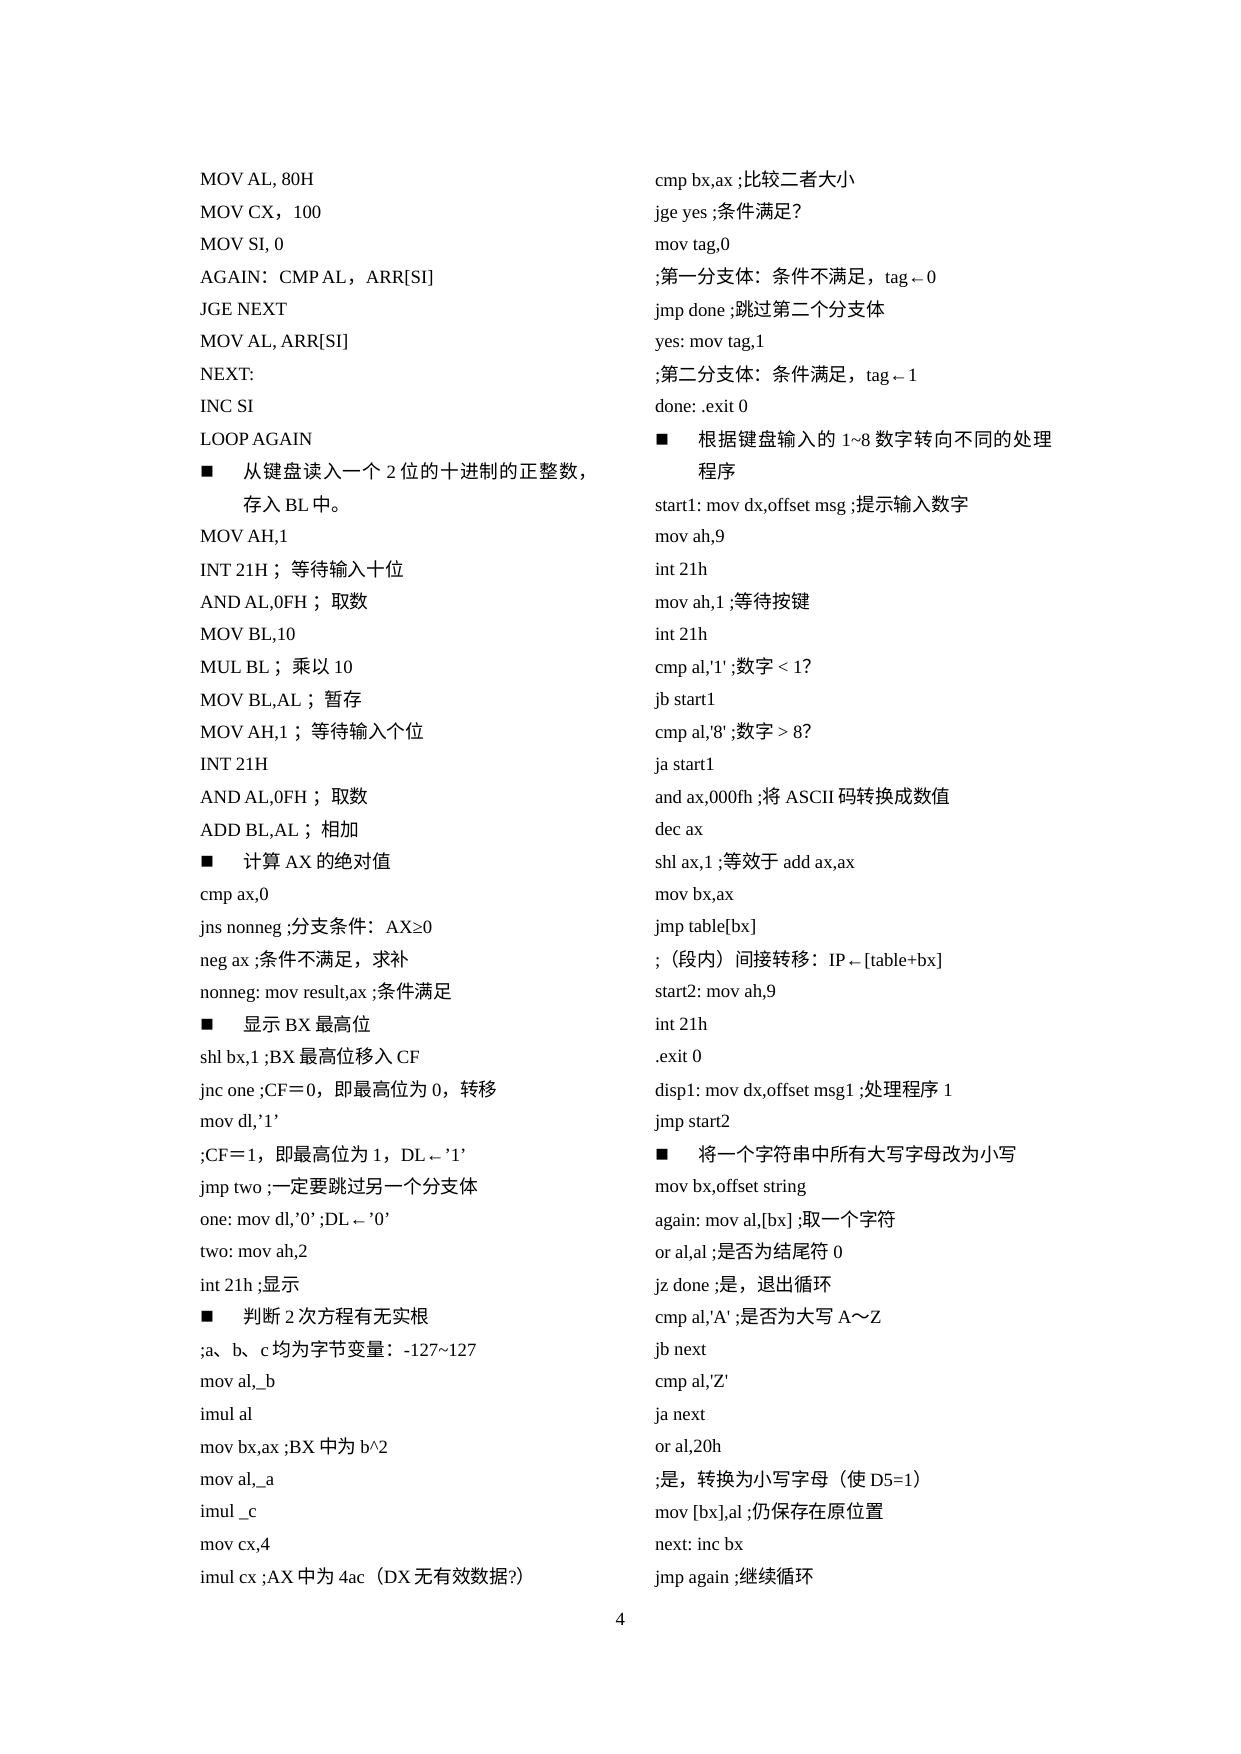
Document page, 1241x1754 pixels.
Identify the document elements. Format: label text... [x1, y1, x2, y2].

text disp1: mov dx,offset msg1 ;处理程序1 [655, 1072, 1053, 1104]
text cmp ax,0 [200, 877, 598, 909]
text mov bx,ax [655, 877, 1053, 909]
text start2: mov ah,9 [655, 974, 1053, 1007]
text cmp al,'8' ;数字 > 8？ [655, 714, 1053, 747]
text jmp start2 [655, 1104, 1053, 1137]
text MOV BL,AL ；暂存 [200, 682, 598, 714]
text shl bx,1 ;BX最高位移入CF [200, 1039, 598, 1072]
text int 21h ;显示 [200, 1267, 598, 1299]
text INT 21H ；等待输入十位 [200, 552, 598, 584]
text cmp bx,ax ;比较二者大小 [655, 162, 1053, 194]
text ja next [655, 1397, 1053, 1429]
text MOV CX，100 [200, 194, 598, 227]
text mov cx,4 [200, 1527, 598, 1559]
text mov dl,’1’ [200, 1104, 598, 1137]
list 从键盘读入一个2位的十进制的正整数，存入BL中。 [200, 454, 598, 519]
list 将一个字符串中所有大写字母改为小写 [655, 1137, 1053, 1169]
text or al,al ;是否为结尾符0 [655, 1234, 1053, 1267]
text imul _c [200, 1494, 598, 1527]
text neg ax ;条件不满足，求补 [200, 942, 598, 974]
text or al,20h [655, 1429, 1053, 1462]
text .exit 0 [655, 1039, 1053, 1072]
text two: mov ah,2 [200, 1234, 598, 1267]
text MOV AH,1 ；等待输入个位 [200, 714, 598, 747]
text ;CF＝1，即最高位为1，DL←’1’ [200, 1137, 598, 1169]
text yes: mov tag,1 [655, 324, 1053, 357]
text mov bx,offset string [655, 1169, 1053, 1202]
text ;a、b、c均为字节变量：-127~127 [200, 1332, 598, 1364]
text jb start1 [655, 682, 1053, 714]
text jz done ;是，退出循环 [655, 1267, 1053, 1299]
text MOV AH,1 [200, 519, 598, 552]
list 显示BX最高位 [200, 1007, 598, 1039]
text cmp al,'1' ;数字 < 1？ [655, 649, 1053, 682]
text jge yes ;条件满足？ [655, 194, 1053, 227]
text again: mov al,[bx] ;取一个字符 [655, 1202, 1053, 1234]
text LOOP AGAIN [200, 422, 598, 454]
text next: inc bx [655, 1527, 1053, 1559]
text ;第一分支体：条件不满足，tag←0 [655, 259, 1053, 292]
text MOV BL,10 [200, 617, 598, 649]
text int 21h [655, 552, 1053, 584]
text JGE NEXT [200, 292, 598, 324]
text ;是，转换为小写字母（使D5=1） [655, 1462, 1053, 1494]
text mov al,_a [200, 1462, 598, 1494]
text INT 21H [200, 747, 598, 779]
text ja start1 [655, 747, 1053, 779]
text AND AL,0FH ；取数 [200, 779, 598, 812]
text MUL BL ；乘以10 [200, 649, 598, 682]
text one: mov dl,’0’ ;DL←’0’ [200, 1202, 598, 1234]
text ;第二分支体：条件满足，tag←1 [655, 357, 1053, 389]
text jmp two ;一定要跳过另一个分支体 [200, 1169, 598, 1202]
text start1: mov dx,offset msg ;提示输入数字 [655, 487, 1053, 519]
text jmp table[bx] [655, 909, 1053, 942]
text imul al [200, 1397, 598, 1429]
text int 21h [655, 617, 1053, 649]
text cmp al,'A' ;是否为大写A～Z [655, 1299, 1053, 1332]
text int 21h [655, 1007, 1053, 1039]
text done: .exit 0 [655, 389, 1053, 422]
text jnc one ;CF＝0，即最高位为0，转移 [200, 1072, 598, 1104]
text AGAIN：CMP AL，ARR[SI] [200, 259, 598, 292]
list 计算AX的绝对值 [200, 844, 598, 877]
text and ax,000fh ;将ASCII码转换成数值 [655, 779, 1053, 812]
text jns nonneg ;分支条件：AX≥0 [200, 909, 598, 942]
text nonneg: mov result,ax ;条件满足 [200, 974, 598, 1007]
text NEXT: [200, 357, 598, 389]
text INC SI [200, 389, 598, 422]
text mov [bx],al ;仍保存在原位置 [655, 1494, 1053, 1527]
text ;（段内）间接转移：IP←[table+bx] [655, 942, 1053, 974]
text mov ah,1 ;等待按键 [655, 584, 1053, 617]
text MOV AL, 80H [200, 162, 598, 194]
text MOV SI, 0 [200, 227, 598, 259]
text jb next [655, 1332, 1053, 1364]
text mov tag,0 [655, 227, 1053, 259]
text imul cx ;AX中为4ac（DX无有效数据?） [200, 1559, 598, 1592]
text cmp al,'Z' [655, 1364, 1053, 1397]
text AND AL,0FH ；取数 [200, 584, 598, 617]
text jmp again ;继续循环 [655, 1559, 1053, 1592]
text mov al,_b [200, 1364, 598, 1397]
list 根据键盘输入的1~8数字转向不同的处理程序 [655, 422, 1053, 487]
text MOV AL, ARR[SI] [200, 324, 598, 357]
text ADD BL,AL ；相加 [200, 812, 598, 844]
list 判断2次方程有无实根 [200, 1299, 598, 1332]
text mov bx,ax ;BX中为b^2 [200, 1429, 598, 1462]
text shl ax,1 ;等效于add ax,ax [655, 844, 1053, 877]
text dec ax [655, 812, 1053, 844]
text jmp done ;跳过第二个分支体 [655, 292, 1053, 324]
text mov ah,9 [655, 519, 1053, 552]
